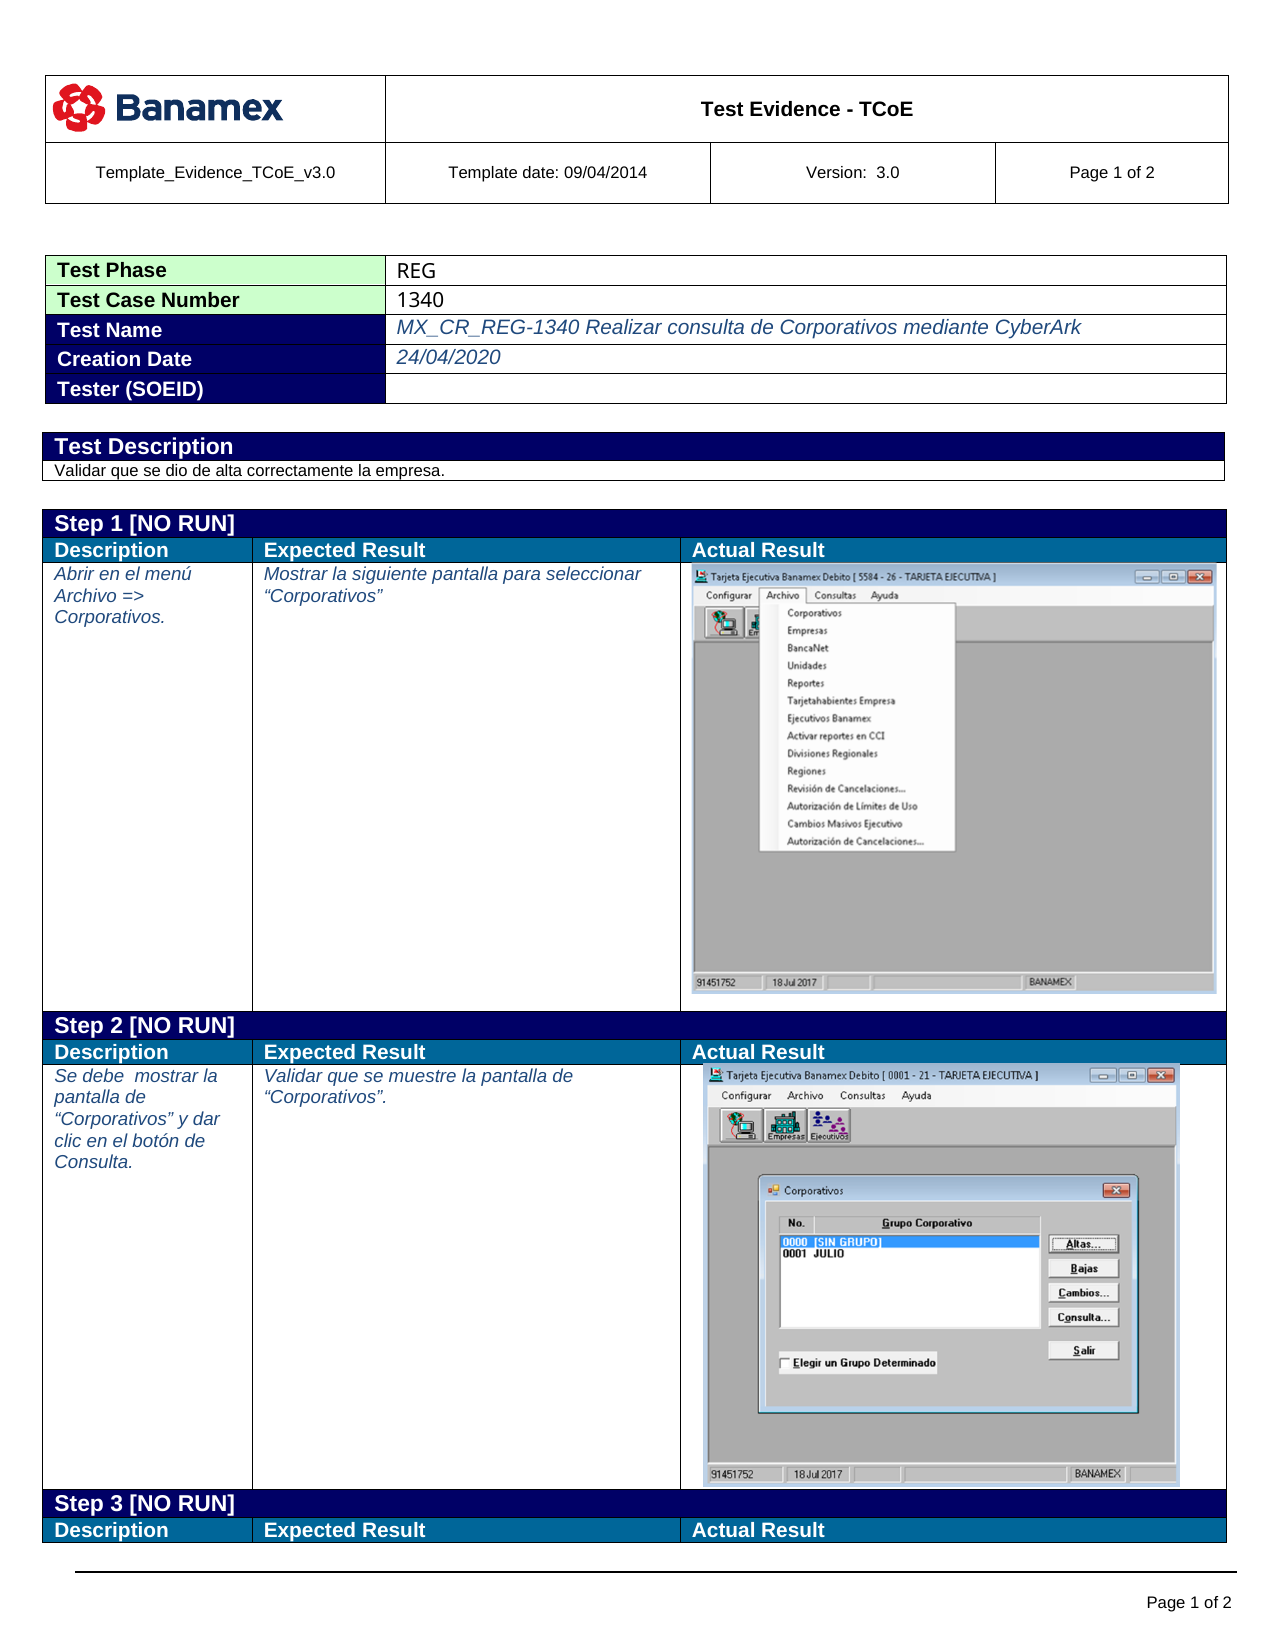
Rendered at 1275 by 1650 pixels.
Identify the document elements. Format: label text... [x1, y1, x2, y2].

table_cell Expected Result [253, 1040, 680, 1064]
table_cell Se debe mostrar la pantalla de “Corporativos” y dar clic en el botón de Consulta. [43, 1065, 252, 1489]
table_header Step 1 [NO RUN] [43, 510, 1226, 537]
table_cell Mostrar la siguiente pantalla para seleccionar “Corporativos” [253, 563, 680, 1011]
table_cell MX_CR_REG-1340 Realizar consulta de Corporativos mediante CyberArk [386, 315, 1226, 344]
table_cell Creation Date [46, 345, 385, 373]
table_cell 24/04/2020 [386, 345, 1226, 373]
table_cell Description [43, 1040, 252, 1064]
table_cell Tester (SOEID) [46, 374, 385, 403]
table_cell Description [43, 538, 252, 562]
table_header Test Description [43, 433, 1224, 460]
table_cell Test Case Number [46, 286, 385, 314]
table_cell Validar que se dio de alta correctamente la empresa. [43, 461, 1224, 480]
picture [701, 1064, 1180, 1486]
table_header Test Phase [46, 256, 385, 284]
table_cell Validar que se muestre la pantalla de “Corporativos”. [253, 1065, 680, 1489]
picture [691, 563, 1217, 994]
table_cell 1340 [386, 286, 1226, 314]
table_cell Actual Result [681, 1040, 1226, 1064]
table_cell Abrir en el menú Archivo => Corporativos. [43, 563, 252, 1011]
table_cell Step 3 [NO RUN] [43, 1490, 1226, 1517]
table_cell Description [43, 1518, 252, 1542]
table_cell Expected Result [253, 538, 680, 562]
table_cell Expected Result [253, 1518, 680, 1542]
table_cell Step 2 [NO RUN] [43, 1012, 1226, 1039]
table_header REG [386, 256, 1226, 284]
table_cell Actual Result [681, 538, 1226, 562]
table_cell [681, 563, 1226, 1011]
table_cell Actual Result [681, 1518, 1226, 1542]
table_cell Test Name [46, 315, 385, 344]
table_cell [386, 374, 1226, 403]
table_cell [681, 1065, 1226, 1489]
